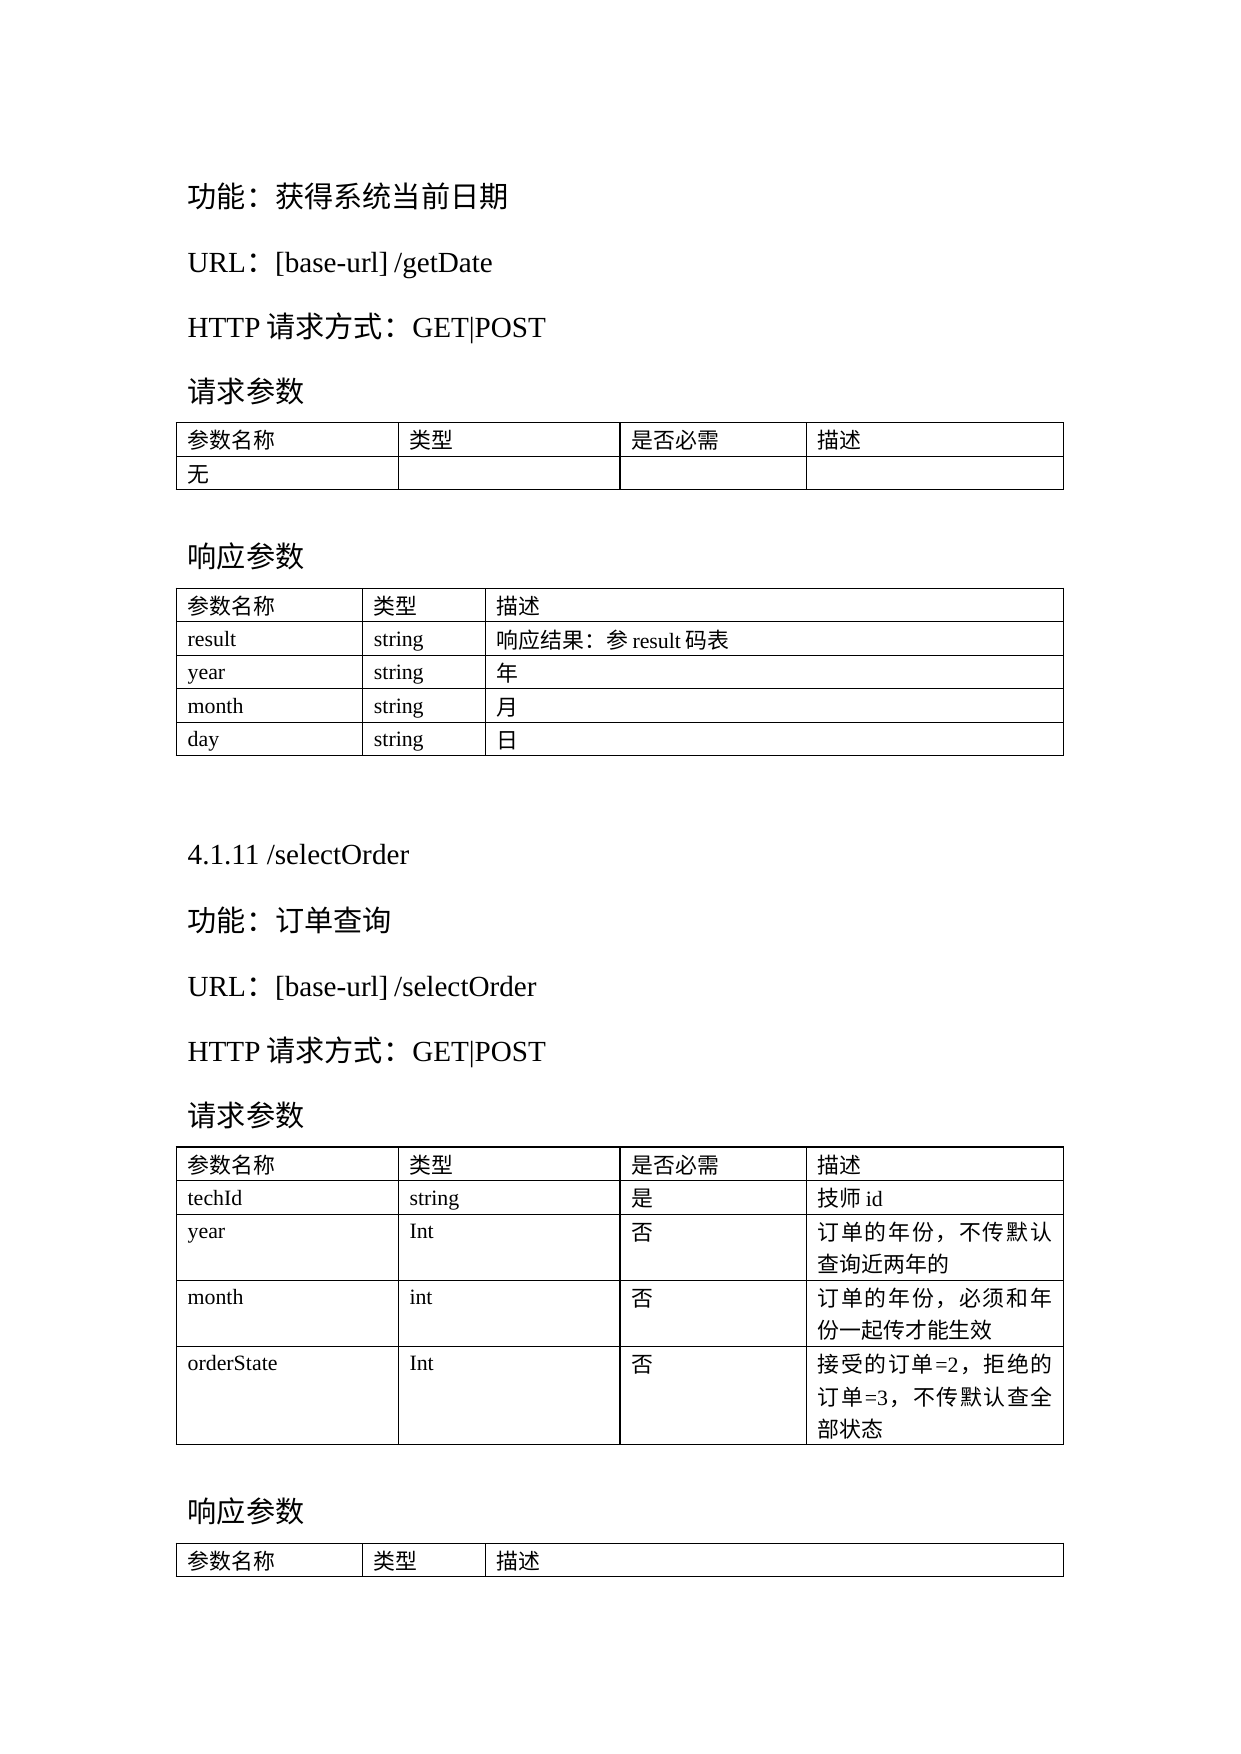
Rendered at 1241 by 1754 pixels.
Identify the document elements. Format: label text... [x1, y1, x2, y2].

table_header 参数名称 [177, 1544, 362, 1576]
table_header 参数名称 [177, 1148, 398, 1180]
table_cell 订单的年份，不传默认查询近两年的 [807, 1215, 1063, 1279]
table_cell 月 [486, 689, 1063, 722]
table_header 是否必需 [621, 1148, 806, 1180]
table_cell 否 [621, 1347, 806, 1444]
table_cell orderState [177, 1347, 398, 1444]
text 功能：订单查询 [187, 886, 1053, 951]
text 请求参数 [187, 1081, 1053, 1146]
table_cell int [399, 1281, 619, 1346]
table_header 描述 [486, 1544, 1063, 1576]
table_header 类型 [363, 1544, 485, 1576]
table_cell 年 [486, 656, 1063, 688]
table_header 类型 [399, 1148, 619, 1180]
table_cell year [177, 656, 362, 688]
table_cell string [399, 1181, 619, 1213]
table_header 是否必需 [621, 423, 806, 456]
table_cell Int [399, 1347, 619, 1444]
table_header 类型 [363, 589, 485, 621]
table_cell string [363, 723, 485, 755]
text 请求参数 [187, 357, 1053, 422]
table_cell Int [399, 1215, 619, 1279]
table_cell 无 [177, 457, 398, 489]
table_cell [399, 457, 619, 489]
table_cell day [177, 723, 362, 755]
table_cell 否 [621, 1215, 806, 1279]
table_cell 技师id [807, 1181, 1063, 1213]
table_cell 是 [621, 1181, 806, 1213]
table_cell 否 [621, 1281, 806, 1346]
text 4.1.11 /selectOrder [187, 821, 1053, 886]
table_header 类型 [399, 423, 619, 456]
text URL：[base-url] /getDate [187, 227, 1053, 292]
table_cell month [177, 1281, 398, 1346]
table_header 参数名称 [177, 589, 362, 621]
text URL：[base-url] /selectOrder [187, 951, 1053, 1016]
table_cell result [177, 622, 362, 655]
table_header 描述 [807, 1148, 1063, 1180]
table_cell year [177, 1215, 398, 1279]
table_cell month [177, 689, 362, 722]
text HTTP请求方式：GET|POST [187, 292, 1053, 357]
text 功能：获得系统当前日期 [187, 162, 1053, 227]
table_cell [621, 457, 806, 489]
table_cell string [363, 689, 485, 722]
table_cell string [363, 656, 485, 688]
text HTTP请求方式：GET|POST [187, 1016, 1053, 1081]
text 响应参数 [187, 523, 1053, 588]
table_cell techId [177, 1181, 398, 1213]
table_header 描述 [807, 423, 1063, 456]
table_cell 接受的订单=2，拒绝的订单=3，不传默认查全部状态 [807, 1347, 1063, 1444]
table_cell 响应结果：参result码表 [486, 622, 1063, 655]
table_cell [807, 457, 1063, 489]
table_cell string [363, 622, 485, 655]
table_cell 日 [486, 723, 1063, 755]
table_cell 订单的年份，必须和年份一起传才能生效 [807, 1281, 1063, 1346]
table_header 参数名称 [177, 423, 398, 456]
table_header 描述 [486, 589, 1063, 621]
text 响应参数 [187, 1478, 1053, 1543]
